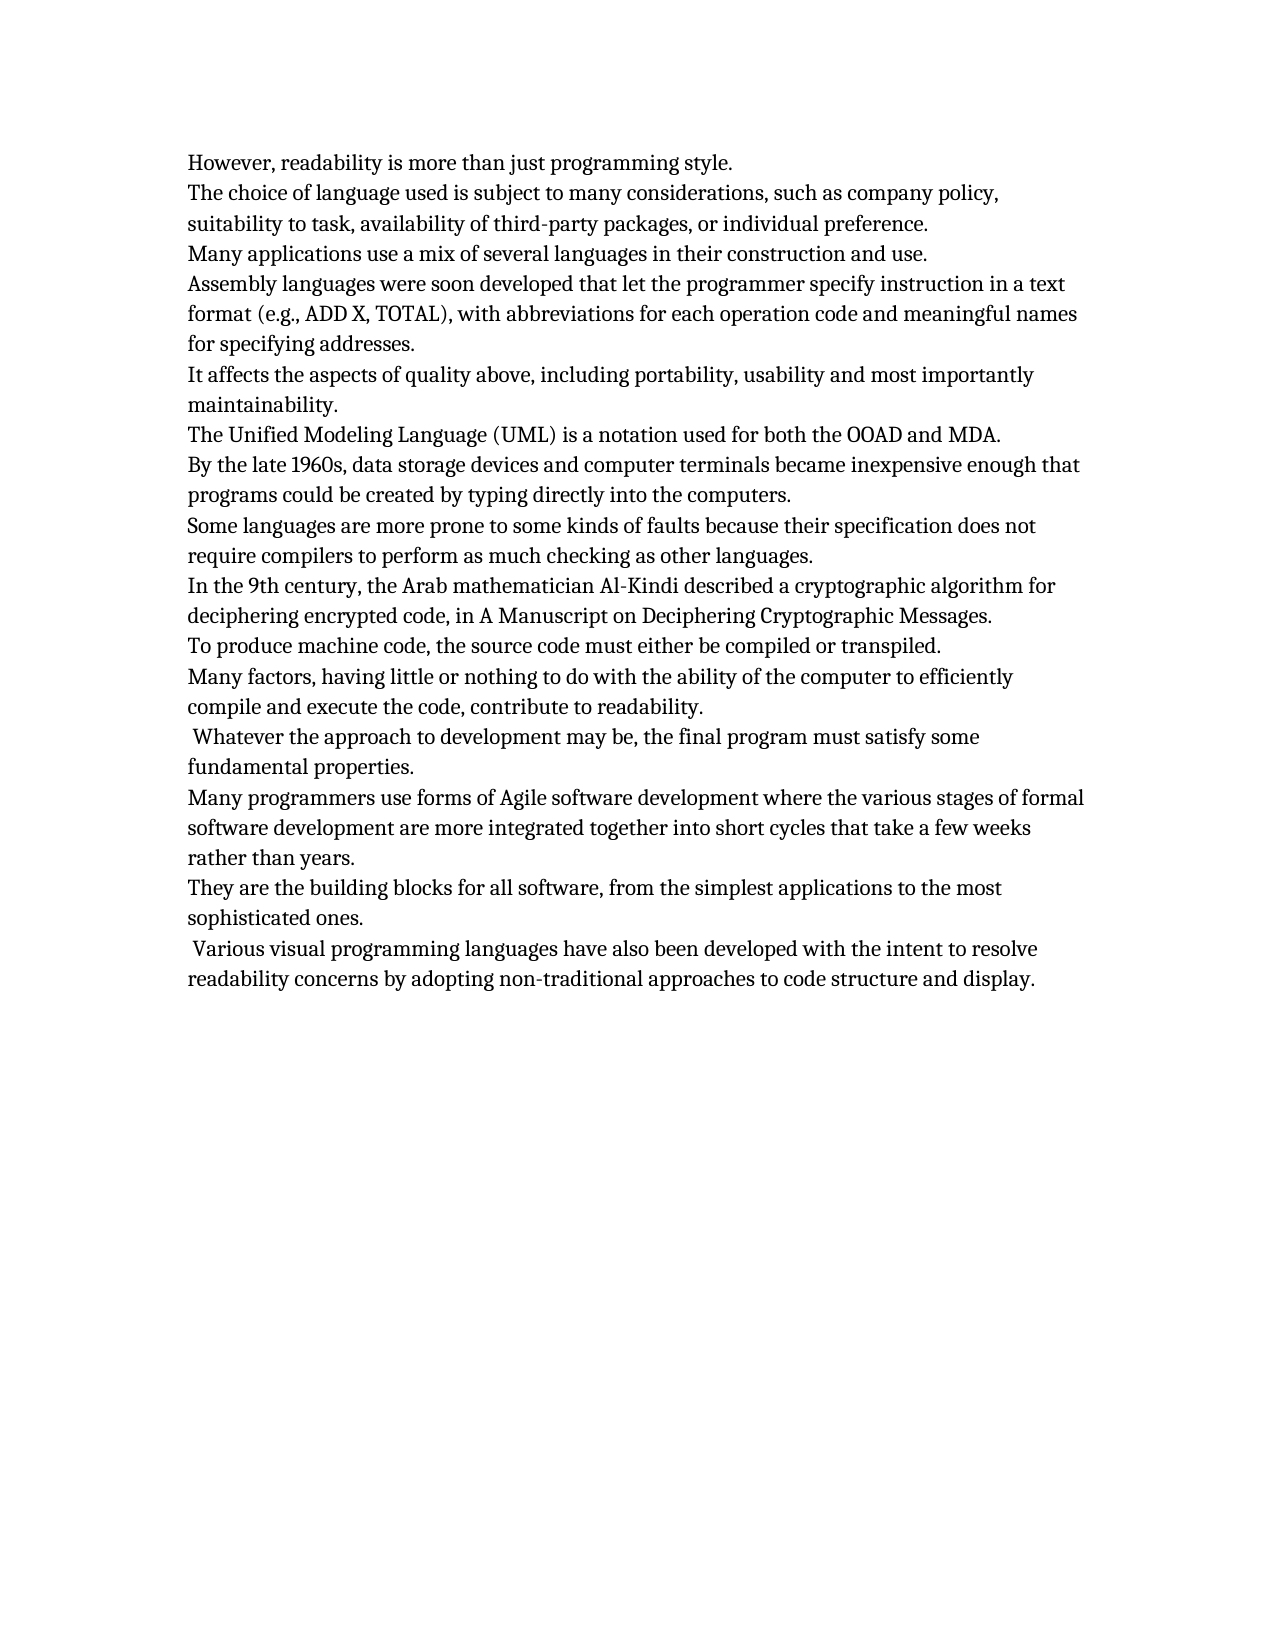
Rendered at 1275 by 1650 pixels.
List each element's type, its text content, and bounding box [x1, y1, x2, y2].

text However, readability is more than just programming style. The choice of language used is subject to many considerations, such as company policy, suitability to task, availability of third-party packages, or individual preference. Many applications use a mix of several languages in their construction and use. Assembly languages were soon developed that let the programmer specify instruction in a text format (e.g., ADD X, TOTAL), with abbreviations for each operation code and meaningful names for specifying addresses. It affects the aspects of quality above, including portability, usability and most importantly maintainability. The Unified Modeling Language (UML) is a notation used for both the OOAD and MDA. By the late 1960s, data storage devices and computer terminals became inexpensive enough that programs could be created by typing directly into the computers. Some languages are more prone to some kinds of faults because their specification does not require compilers to perform as much checking as other languages. In the 9th century, the Arab mathematician Al-Kindi described a cryptographic algorithm for deciphering encrypted code, in A Manuscript on Deciphering Cryptographic Messages. To produce machine code, the source code must either be compiled or transpiled. Many factors, having little or nothing to do with the ability of the computer to efficiently compile and execute the code, contribute to readability. Whatever the approach to development may be, the final program must satisfy some fundamental properties. Many programmers use forms of Agile software development where the various stages of formal software development are more integrated together into short cycles that take a few weeks rather than years. They are the building blocks for all software, from the simplest applications to the most sophisticated ones. Various visual programming languages have also been developed with the intent to resolve readability concerns by adopting non-traditional approaches to code structure and display. [187, 150, 1087, 992]
